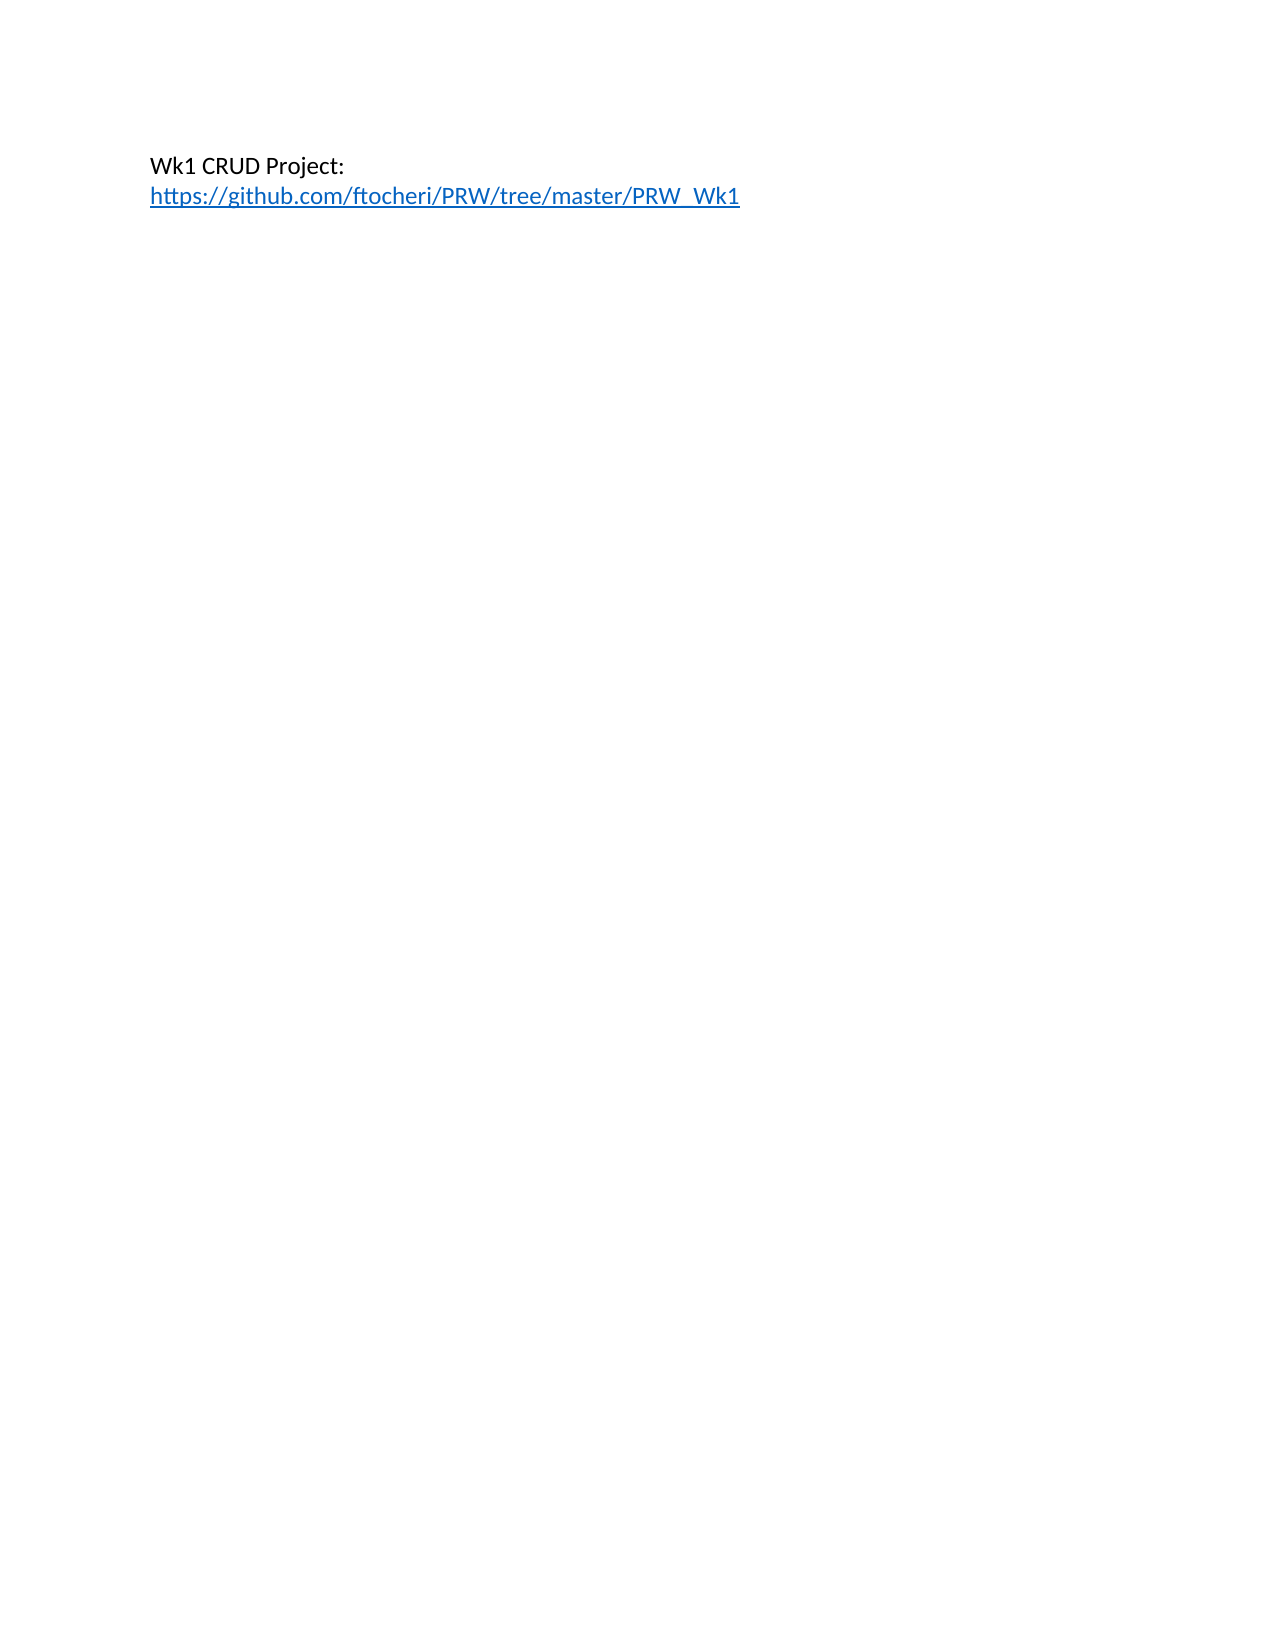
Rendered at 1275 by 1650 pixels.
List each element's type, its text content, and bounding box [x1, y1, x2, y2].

text Wk1 CRUD Project: [150, 150, 1125, 181]
text https://github.com/ftocheri/PRW/tree/master/PRW_Wk1 [150, 181, 1125, 211]
